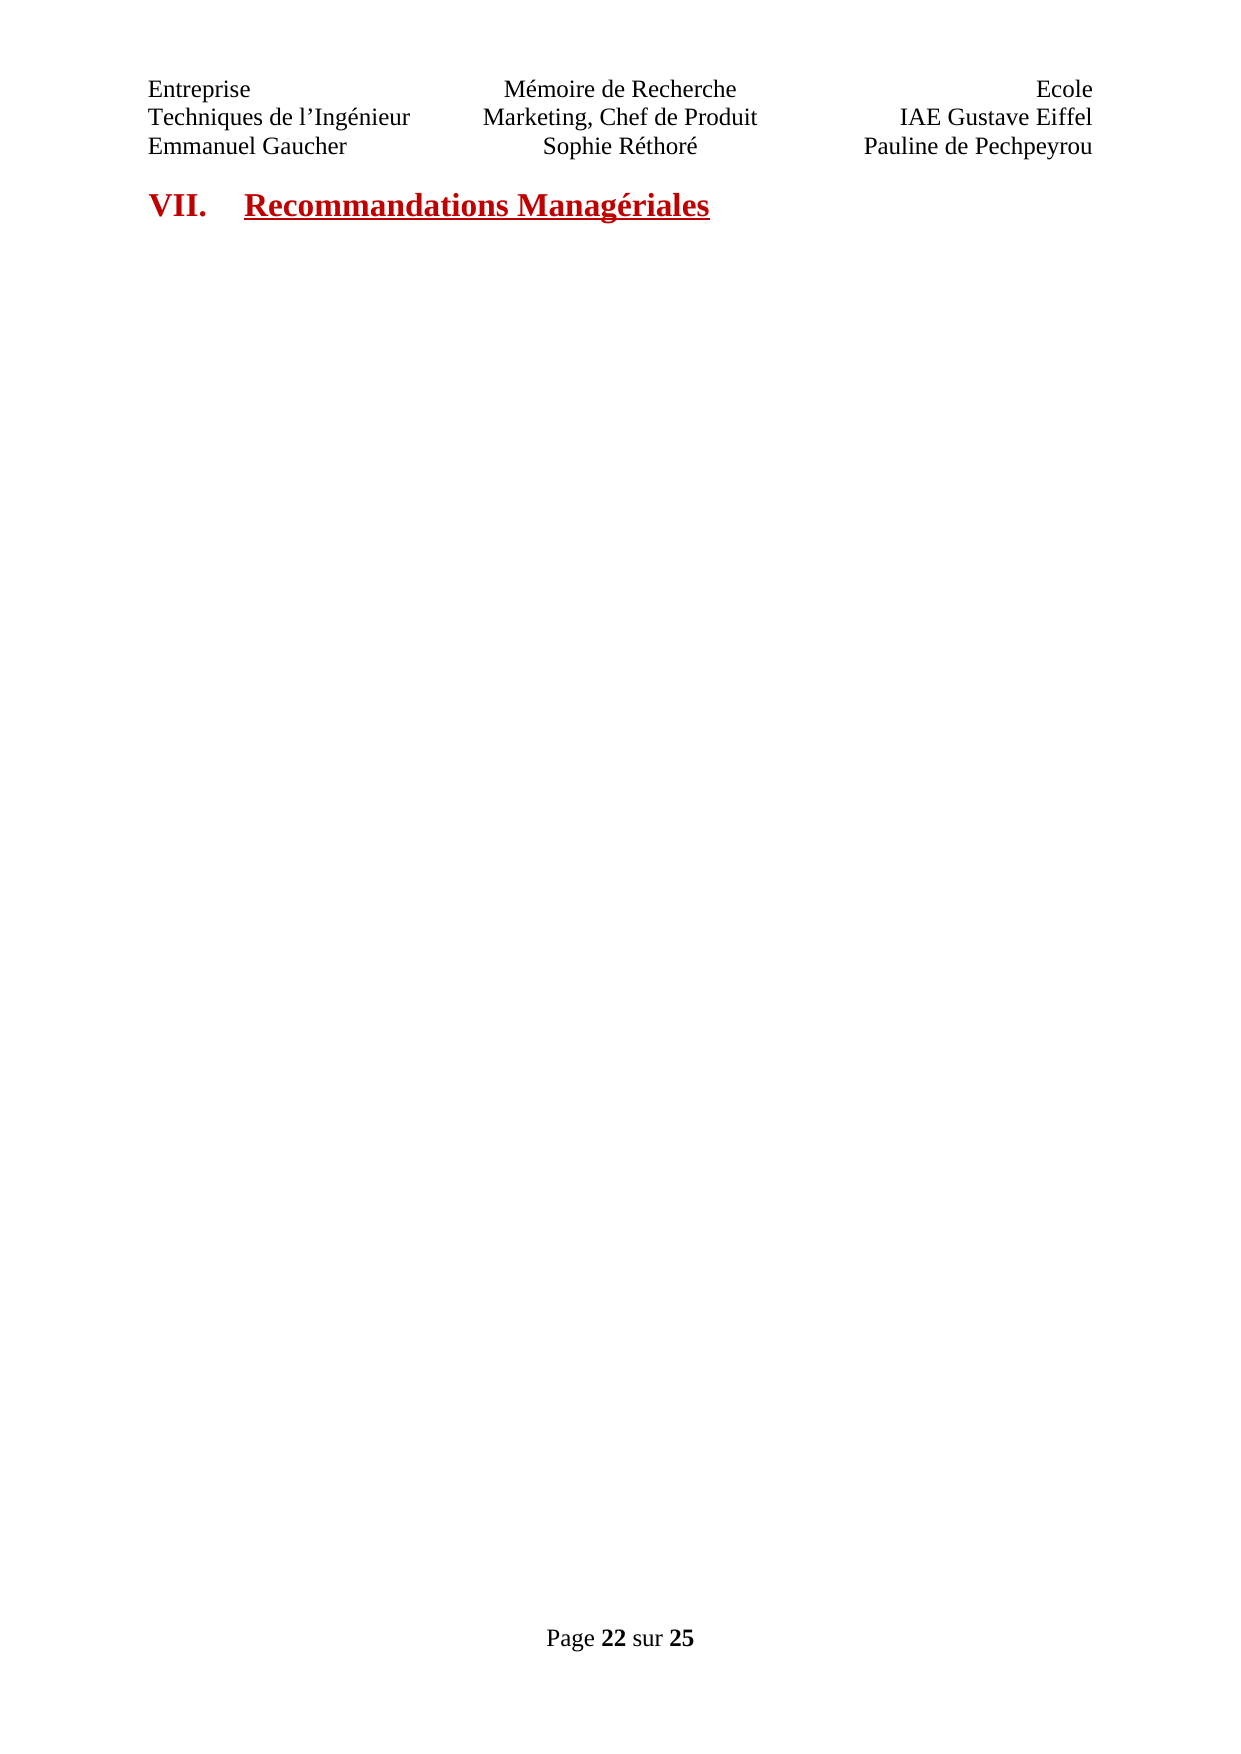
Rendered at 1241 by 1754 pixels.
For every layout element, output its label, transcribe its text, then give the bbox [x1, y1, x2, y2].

subtitle Recommandations Managériales [207, 185, 1093, 223]
